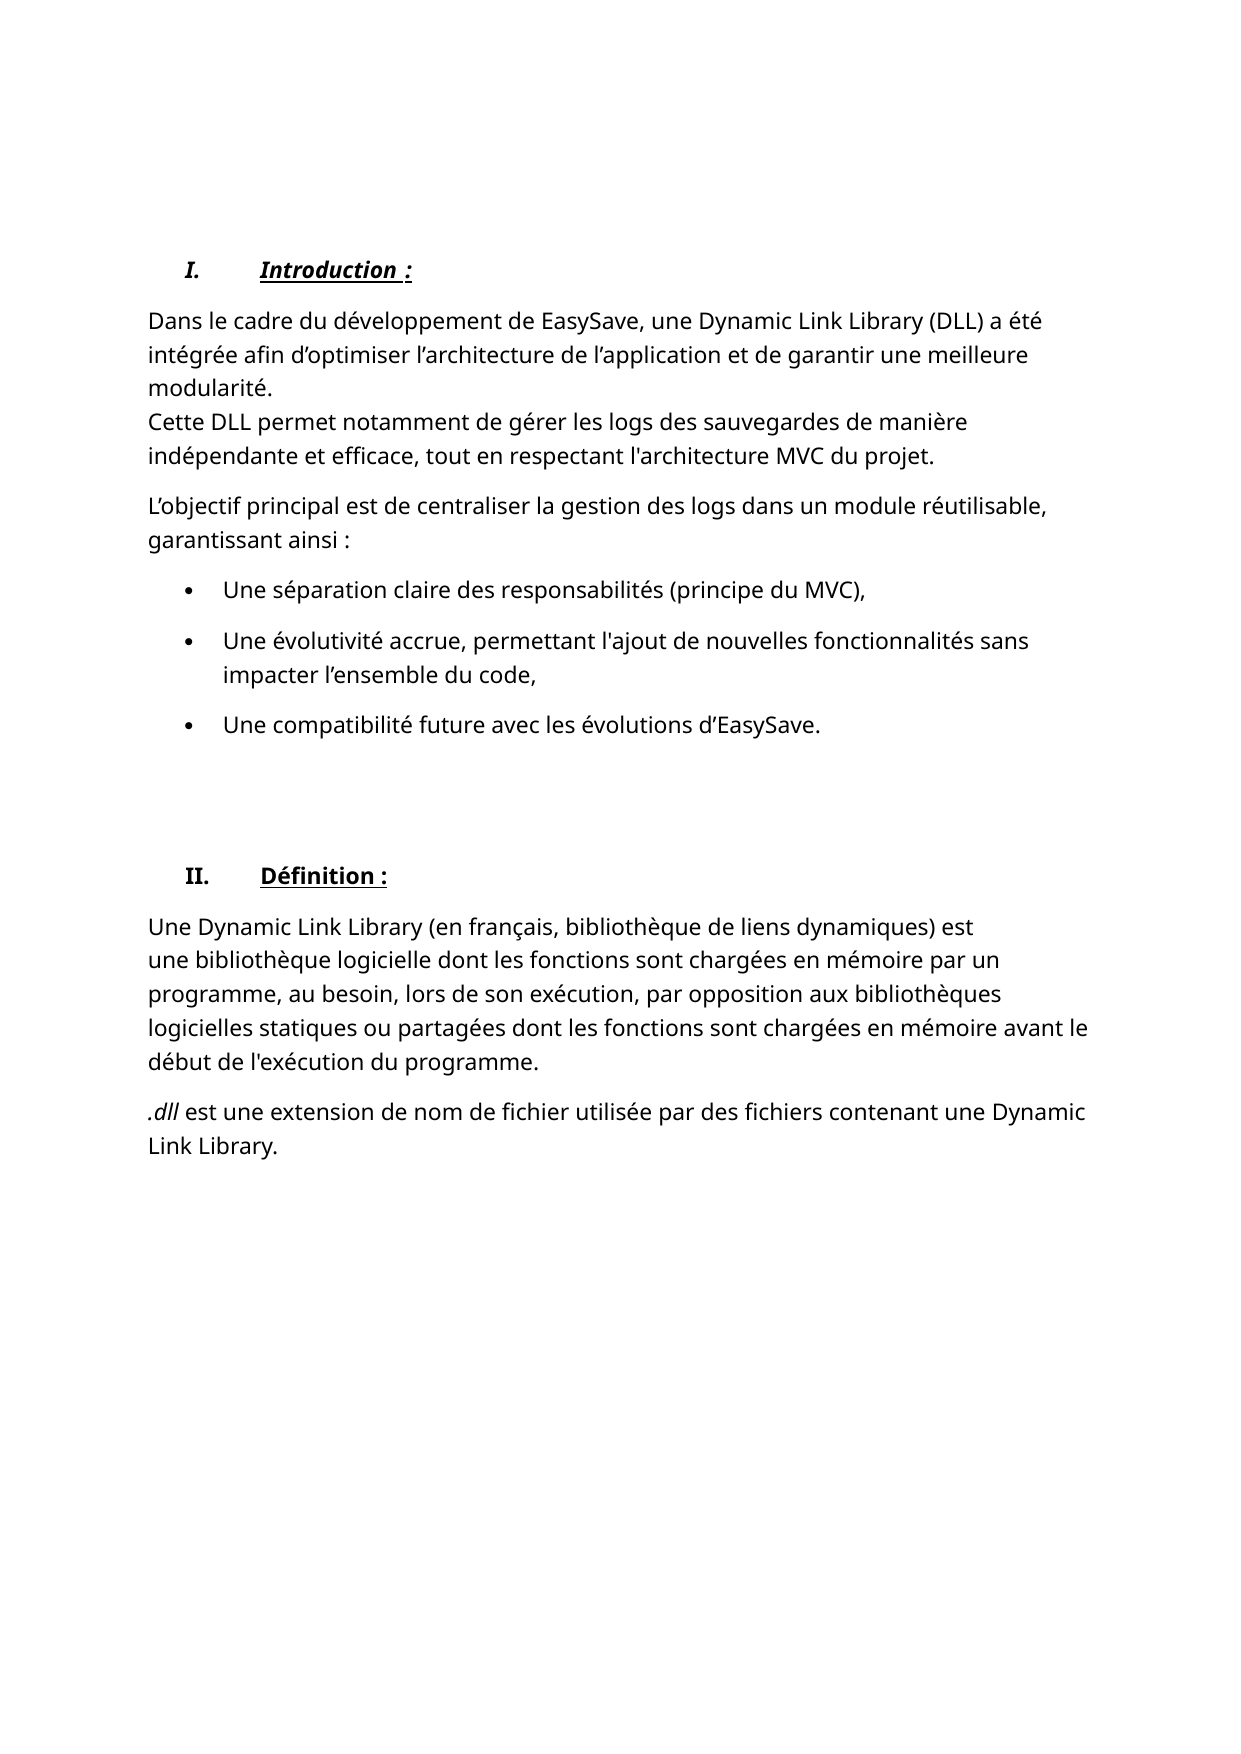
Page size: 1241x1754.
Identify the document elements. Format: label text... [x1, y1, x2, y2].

list Définition : [185, 860, 1093, 892]
list Une évolutivité accrue, permettant l'ajout de nouvelles fonctionnalités sans impacter l’ensemble du code, [185, 625, 1093, 690]
list Une compatibilité future avec les évolutions d’EasySave. [185, 709, 1093, 740]
text Une Dynamic Link Library (en français, bibliothèque de liens dynamiques) est une bibliothèque logicielle dont les fonctions sont chargées en mémoire par un programme, au besoin, lors de son exécution, par opposition aux bibliothèques logicielles statiques ou partagées dont les fonctions sont chargées en mémoire avant le début de l'exécution du programme. [148, 911, 1093, 1077]
text L’objectif principal est de centraliser la gestion des logs dans un module réutilisable, garantissant ainsi : [148, 490, 1093, 555]
list Une séparation claire des responsabilités (principe du MVC), [185, 574, 1093, 606]
text Dans le cadre du développement de EasySave, une Dynamic Link Library (DLL) a été intégrée afin d’optimiser l’architecture de l’application et de garantir une meilleure modularité. Cette DLL permet notamment de gérer les logs des sauvegardes de manière indépendante et efficace, tout en respectant l'architecture MVC du projet. [148, 305, 1093, 471]
list Introduction : [185, 254, 1093, 286]
text .dll est une extension de nom de fichier utilisée par des fichiers contenant une Dynamic Link Library. [148, 1096, 1093, 1161]
